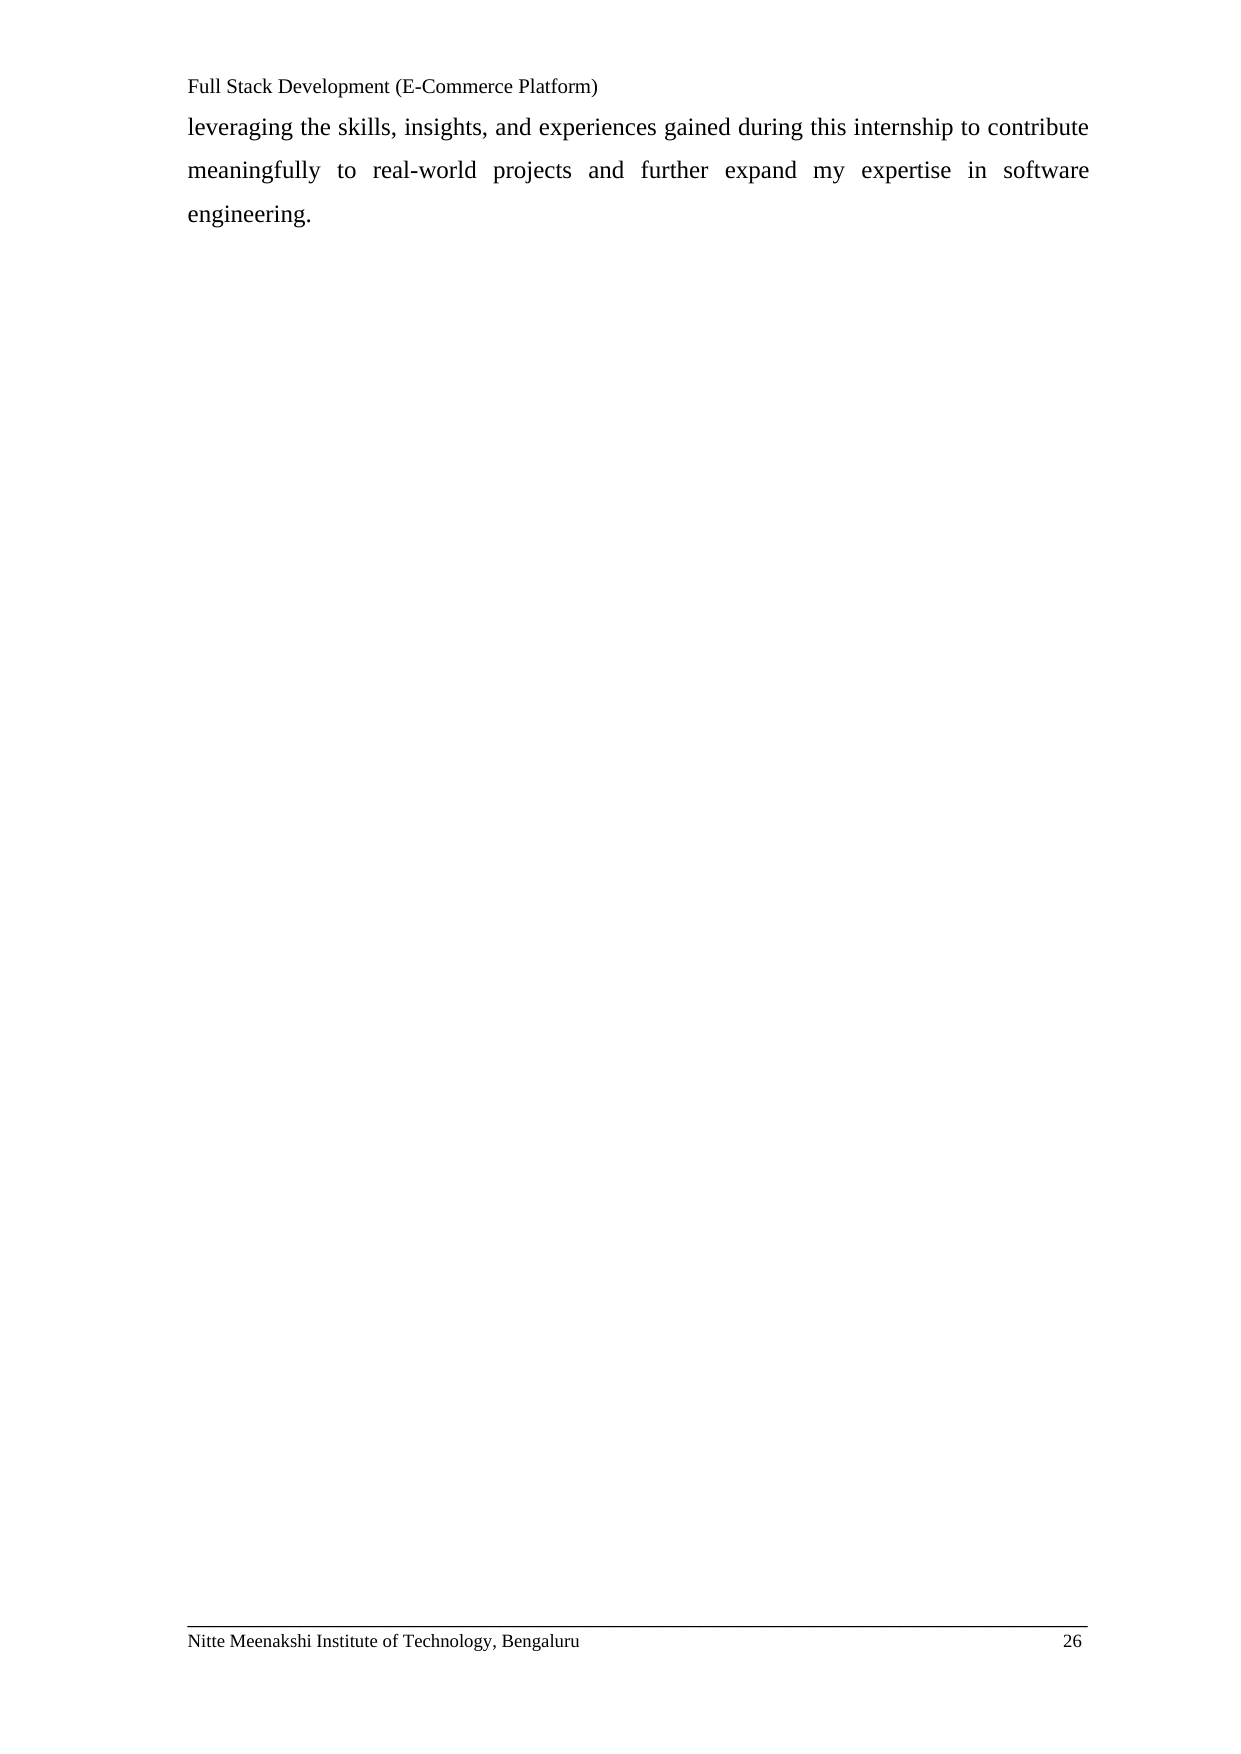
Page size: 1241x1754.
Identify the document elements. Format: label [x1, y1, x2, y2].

text [187, 112, 1090, 227]
